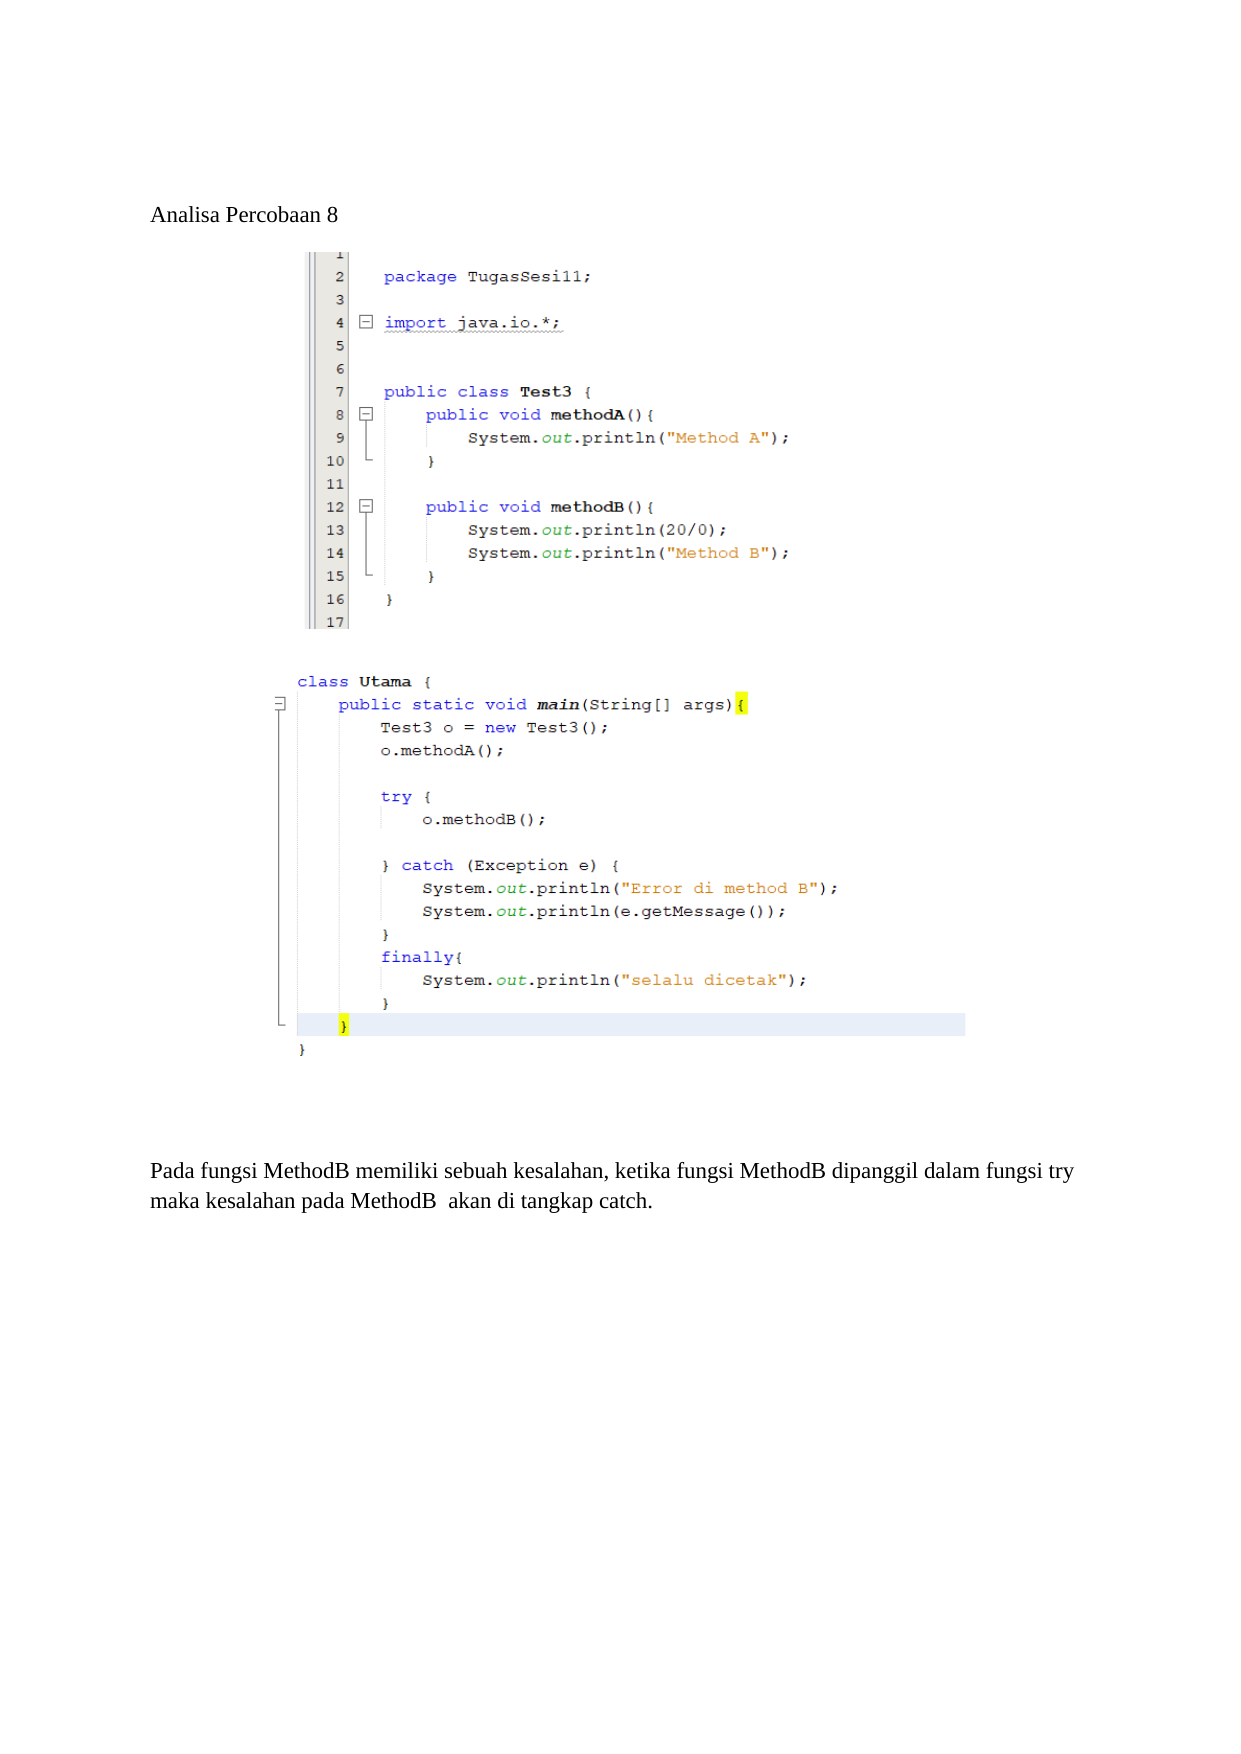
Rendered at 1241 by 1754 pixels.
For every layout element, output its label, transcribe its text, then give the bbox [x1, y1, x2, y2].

picture [274, 653, 966, 1082]
picture [304, 252, 936, 629]
text Analisa Percobaan 8 [150, 201, 1090, 227]
text Pada fungsi MethodB memiliki sebuah kesalahan, ketika fungsi MethodB dipanggil dalam fungsi try maka kesalahan pada MethodB akan di tangkap catch. [150, 1157, 1090, 1214]
